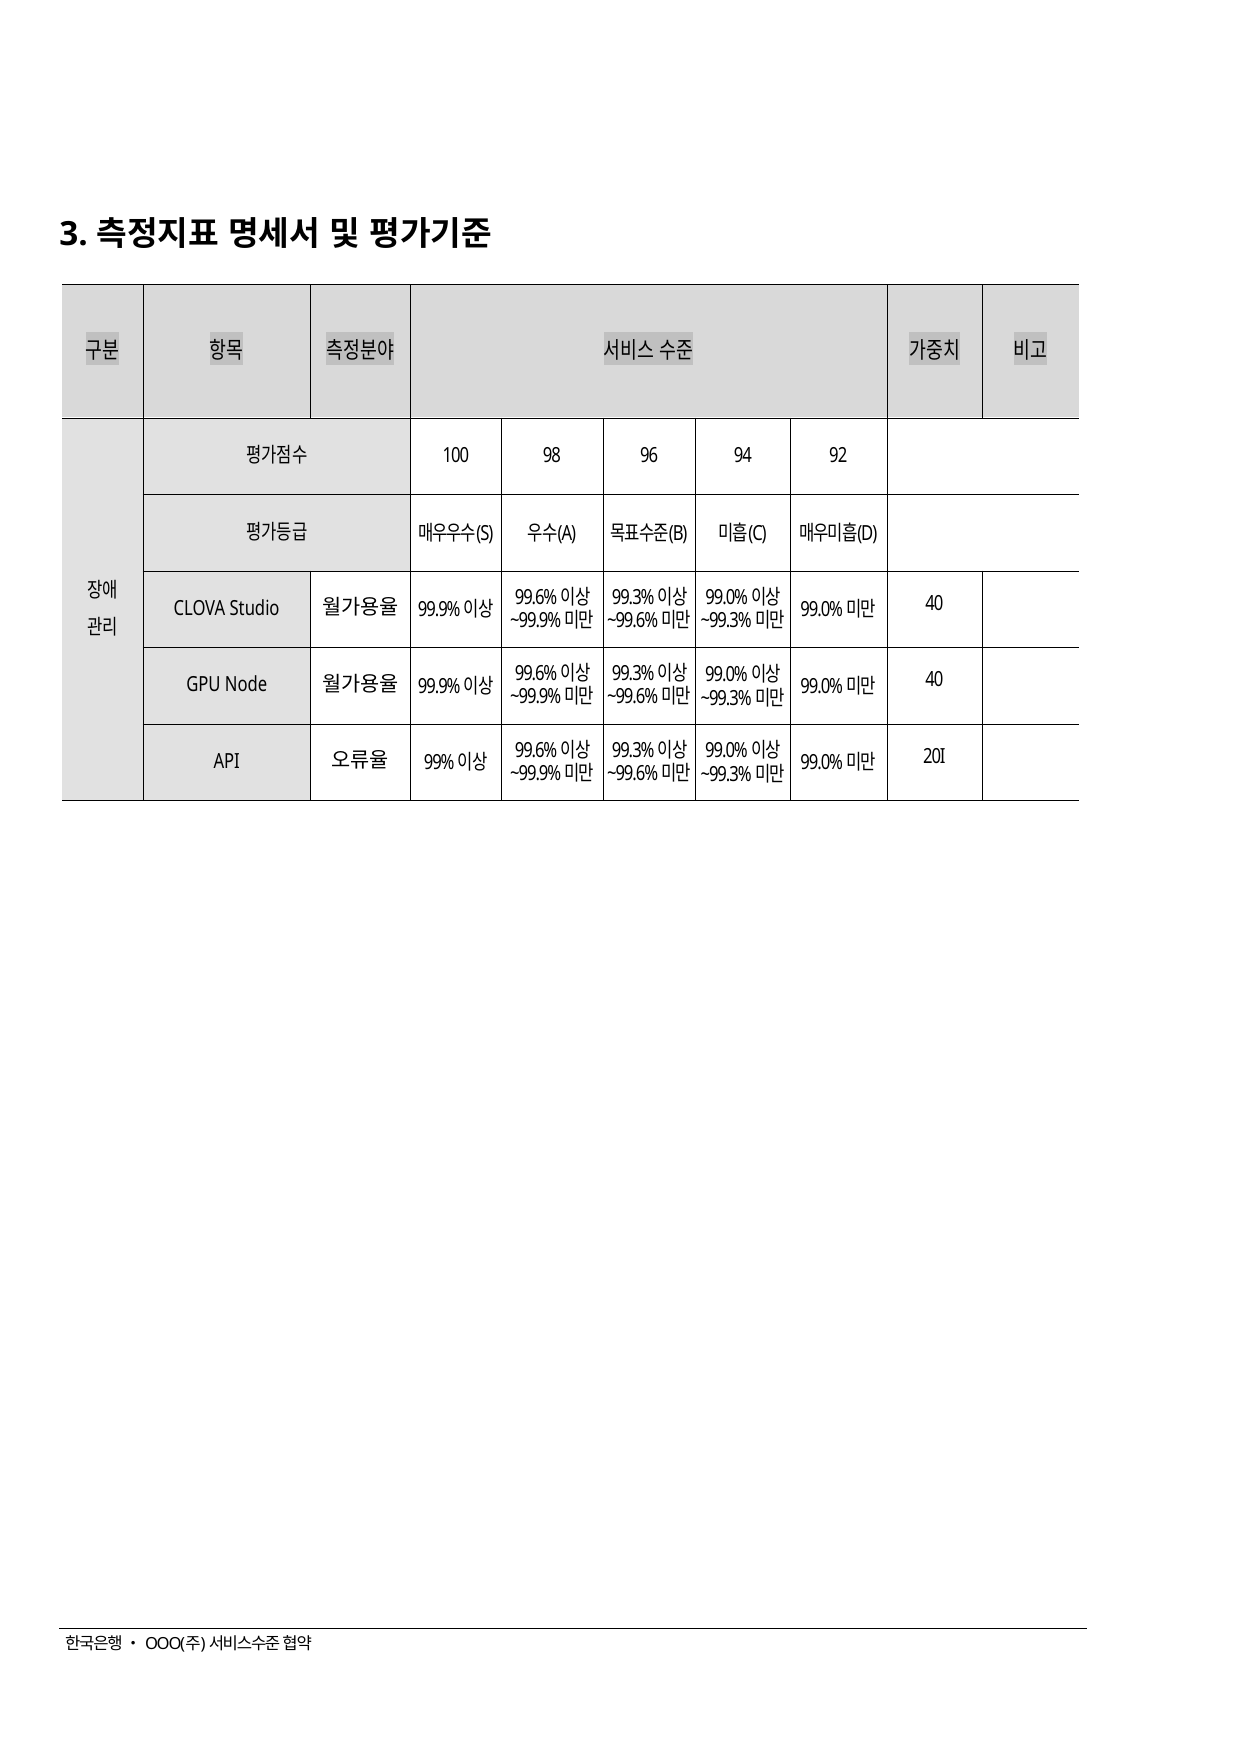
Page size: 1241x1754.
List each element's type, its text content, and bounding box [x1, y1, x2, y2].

table_cell 40 [888, 648, 982, 724]
table_cell 99% 이상 [411, 725, 501, 800]
table_cell 장애 관리 [62, 419, 143, 800]
table_cell 99.0% 이상 ~99.3% 미만 [696, 725, 790, 800]
table_cell API [144, 725, 310, 800]
table_cell 99.3% 이상 ~99.6% 미만 [604, 725, 695, 800]
table_header 항목 [144, 285, 310, 417]
table_cell [983, 648, 1079, 724]
table_header 서비스 수준 [411, 285, 887, 417]
table_cell [983, 725, 1079, 800]
table_header 측정분야 [311, 285, 410, 417]
table_cell [888, 495, 1079, 571]
table_cell 99.3% 이상 ~99.6% 미만 [604, 648, 695, 724]
table_cell 월가용율 [311, 572, 410, 647]
table_cell 20I [888, 725, 982, 800]
table_cell 목표수준(B) [604, 495, 695, 571]
table_header 가중치 [888, 285, 982, 417]
table_cell 평가점수 [144, 419, 410, 494]
table_cell 99.0% 이상 ~99.3% 미만 [696, 648, 790, 724]
table_cell [983, 572, 1079, 647]
table_cell 매우우수(S) [411, 495, 501, 571]
table_cell 40 [888, 572, 982, 647]
table_cell 99.6% 이상 ~99.9% 미만 [502, 725, 603, 800]
table_cell 99.9% 이상 [411, 572, 501, 647]
table_cell 99.3% 이상 ~99.6% 미만 [604, 572, 695, 647]
table_cell 99.6% 이상 ~99.9% 미만 [502, 648, 603, 724]
table_cell 98 [502, 419, 603, 494]
table_cell 오류율 [311, 725, 410, 800]
table_cell 월가용율 [311, 648, 410, 724]
table_cell 99.0% 미만 [791, 572, 887, 647]
table_cell 우수(A) [502, 495, 603, 571]
table_header 구분 [62, 285, 143, 417]
table_header 비고 [983, 285, 1079, 417]
table_cell 99.6% 이상 ~99.9% 미만 [502, 572, 603, 647]
table_cell 매우미흡(D) [791, 495, 887, 571]
table_cell 99.0% 이상 ~99.3% 미만 [696, 572, 790, 647]
table_cell [888, 419, 1079, 494]
table_cell 92 [791, 419, 887, 494]
table_cell 99.0% 미만 [791, 648, 887, 724]
table_cell CLOVA Studio [144, 572, 310, 647]
table_cell 99.9% 이상 [411, 648, 501, 724]
table_cell 94 [696, 419, 790, 494]
text 3. 측정지표 명세서 및 평가기준 [59, 207, 1122, 255]
table_cell GPU Node [144, 648, 310, 724]
table_cell 99.0% 미만 [791, 725, 887, 800]
table_cell 96 [604, 419, 695, 494]
table_cell 평가등급 [144, 495, 410, 571]
table_cell 미흡(C) [696, 495, 790, 571]
table_cell 100 [411, 419, 501, 494]
